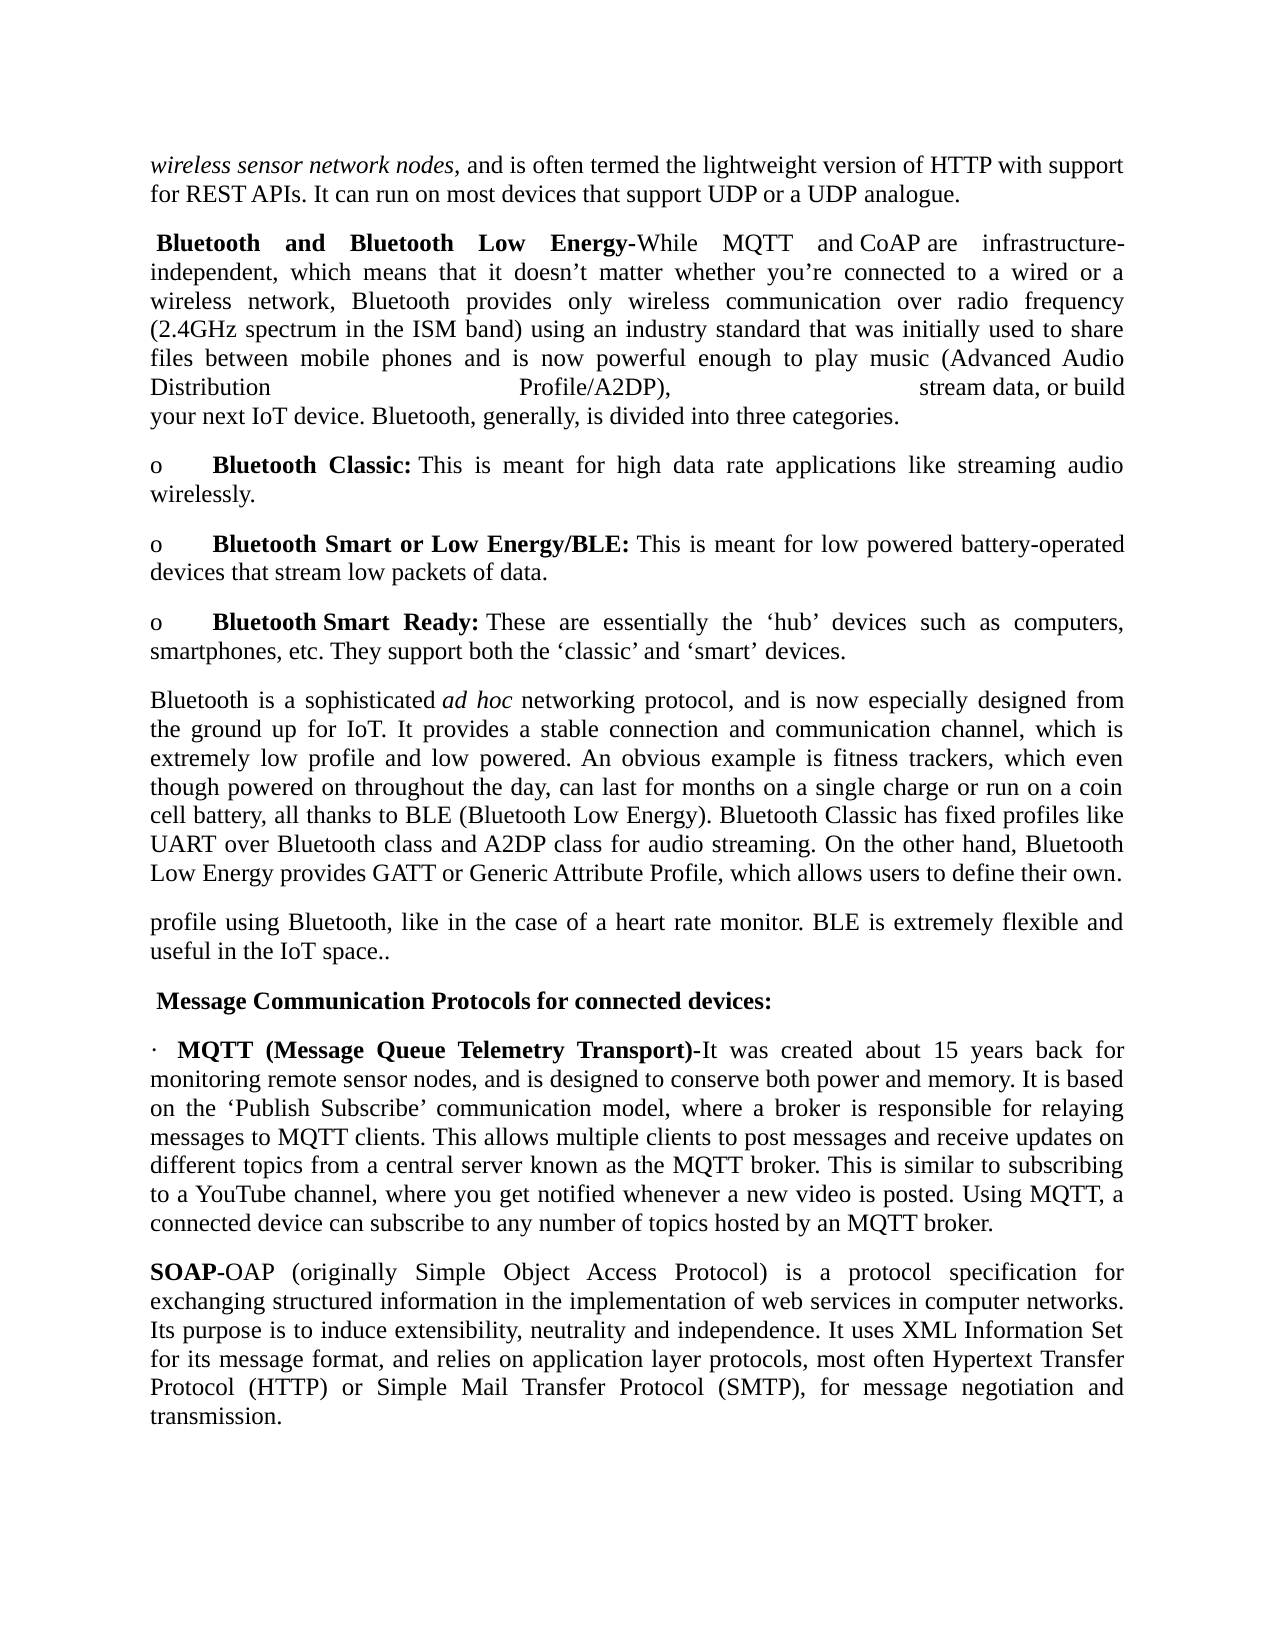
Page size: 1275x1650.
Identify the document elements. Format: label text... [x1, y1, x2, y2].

text o Bluetooth Classic: This is meant for high data rate applications like streaming audio wirelessly. [150, 450, 1125, 508]
text o Bluetooth Smart or Low Energy/BLE: This is meant for low powered battery-operated devices that stream low packets of data. [150, 529, 1125, 586]
text · MQTT (Message Queue Telemetry Transport)-It was created about 15 years back for monitoring remote sensor nodes, and is designed to conserve both power and memory. It is based on the ‘Publish Subscribe’ communication model, where a broker is responsible for relaying messages to MQTT clients. This allows multiple clients to post messages and receive updates on different topics from a central server known as the MQTT broker. This is similar to subscribing to a YouTube channel, where you get notified whenever a new video is posted. Using MQTT, a connected device can subscribe to any number of topics hosted by an MQTT broker. [150, 1035, 1125, 1237]
text Bluetooth and Bluetooth Low Energy-While MQTT and CoAP are infrastructure-independent, which means that it doesn’t matter whether you’re connected to a wired or a wireless network, Bluetooth provides only wireless communication over radio frequency (2.4GHz spectrum in the ISM band) using an industry standard that was initially used to share files between mobile phones and is now powerful enough to play music (Advanced Audio Distribution Profile/A2DP), stream data, or build your next IoT device. Bluetooth, generally, is divided into three categories. [150, 228, 1125, 429]
text Message Communication Protocols for connected devices: [150, 986, 1125, 1014]
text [150, 150, 1125, 207]
text o Bluetooth Smart Ready: These are essentially the ‘hub’ devices such as computers, smartphones, etc. They support both the ‘classic’ and ‘smart’ devices. [150, 607, 1125, 664]
text profile using Bluetooth, like in the case of a heart rate monitor. BLE is extremely flexible and useful in the IoT space.. [150, 907, 1125, 965]
text SOAP-OAP (originally Simple Object Access Protocol) is a protocol specification for exchanging structured information in the implementation of web services in computer networks. Its purpose is to induce extensibility, neutrality and independence. It uses XML Information Set for its message format, and relies on application layer protocols, most often Hypertext Transfer Protocol (HTTP) or Simple Mail Transfer Protocol (SMTP), for message negotiation and transmission. [150, 1257, 1125, 1430]
text Bluetooth is a sophisticated ad hoc networking protocol, and is now especially designed from the ground up for IoT. It provides a stable connection and communication channel, which is extremely low profile and low powered. An obvious example is fitness trackers, which even though powered on throughout the day, can last for months on a single charge or run on a coin cell battery, all thanks to BLE (Bluetooth Low Energy). Bluetooth Classic has fixed profiles like UART over Bluetooth class and A2DP class for audio streaming. On the other hand, Bluetooth Low Energy provides GATT or Generic Attribute Profile, which allows users to define their own. [150, 685, 1125, 887]
